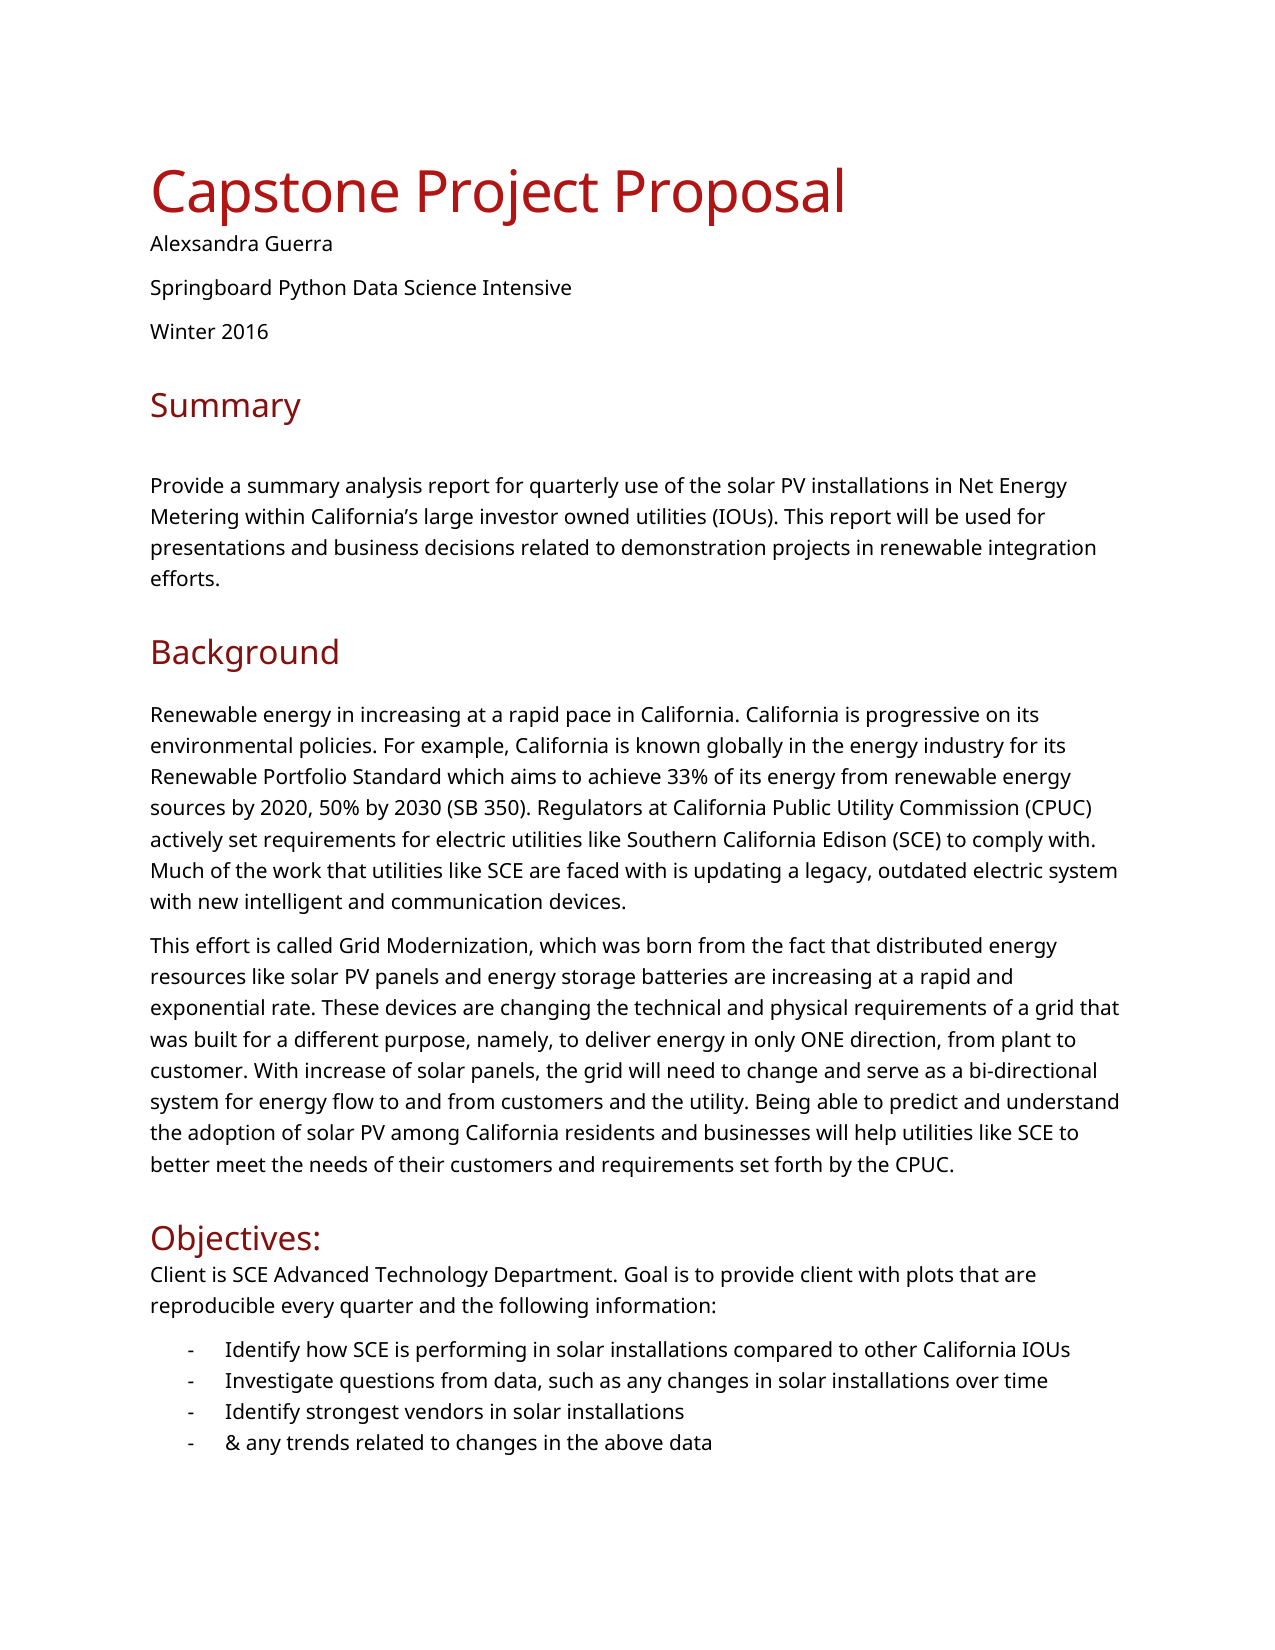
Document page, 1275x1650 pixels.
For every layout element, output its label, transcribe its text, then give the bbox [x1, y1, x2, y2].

text Springboard Python Data Science Intensive [150, 273, 1125, 302]
text Alexsandra Guerra [150, 229, 1125, 258]
title Capstone Project Proposal [150, 150, 1125, 229]
text Provide a summary analysis report for quarterly use of the solar PV installations in Net Energy Metering within California’s large investor owned utilities (IOUs). This report will be used for presentations and business decisions related to demonstration projects in renewable integration efforts. [150, 471, 1125, 593]
list Identify strongest vendors in solar installations [187, 1397, 1125, 1426]
list Investigate questions from data, such as any changes in solar installations over time [187, 1366, 1125, 1394]
subtitle Background [150, 629, 1125, 674]
text Winter 2016 [150, 317, 1125, 345]
text Renewable energy in increasing at a rapid pace in California. California is progressive on its environmental policies. For example, California is known globally in the energy industry for its Renewable Portfolio Standard which aims to achieve 33% of its energy from renewable energy sources by 2020, 50% by 2030 (SB 350). Regulators at California Public Utility Commission (CPUC) actively set requirements for electric utilities like Southern California Edison (SCE) to comply with. Much of the work that utilities like SCE are faced with is updating a legacy, outdated electric system with new intelligent and communication devices. [150, 700, 1125, 916]
text This effort is called Grid Modernization, which was born from the fact that distributed energy resources like solar PV panels and energy storage batteries are increasing at a rapid and exponential rate. These devices are changing the technical and physical requirements of a grid that was built for a different purpose, namely, to deliver energy in only ONE direction, from plant to customer. With increase of solar panels, the grid will need to change and serve as a bi-directional system for energy flow to and from customers and the utility. Being able to predict and understand the adoption of solar PV among California residents and businesses will help utilities like SCE to better meet the needs of their customers and requirements set forth by the CPUC. [150, 931, 1125, 1178]
text Client is SCE Advanced Technology Department. Goal is to provide client with plots that are reproducible every quarter and the following information: [150, 1260, 1125, 1319]
subtitle Summary [150, 382, 1125, 427]
list & any trends related to changes in the above data [187, 1428, 1125, 1457]
list Identify how SCE is performing in solar installations compared to other California IOUs [187, 1335, 1125, 1363]
subtitle Objectives: [150, 1214, 1125, 1260]
